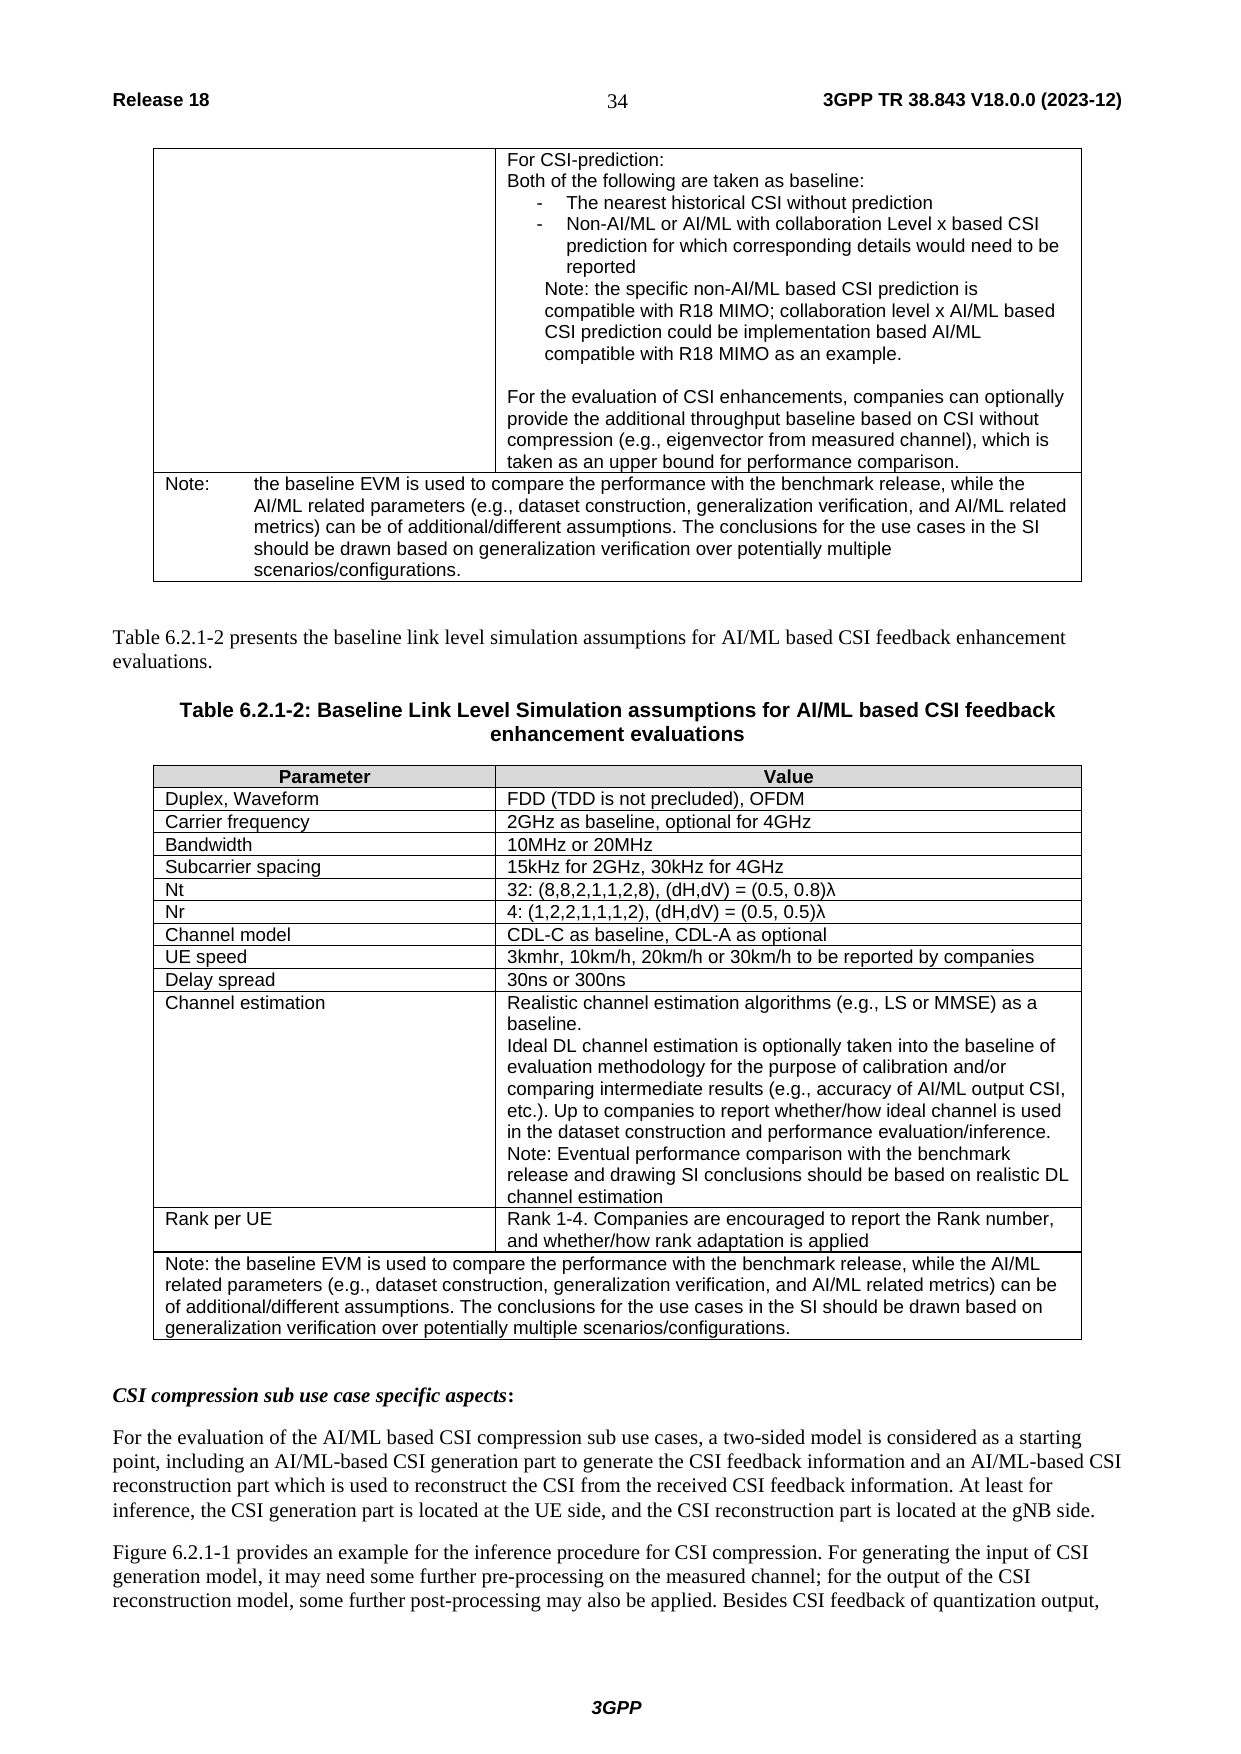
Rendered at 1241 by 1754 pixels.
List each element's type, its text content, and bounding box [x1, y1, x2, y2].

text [112, 1540, 1122, 1612]
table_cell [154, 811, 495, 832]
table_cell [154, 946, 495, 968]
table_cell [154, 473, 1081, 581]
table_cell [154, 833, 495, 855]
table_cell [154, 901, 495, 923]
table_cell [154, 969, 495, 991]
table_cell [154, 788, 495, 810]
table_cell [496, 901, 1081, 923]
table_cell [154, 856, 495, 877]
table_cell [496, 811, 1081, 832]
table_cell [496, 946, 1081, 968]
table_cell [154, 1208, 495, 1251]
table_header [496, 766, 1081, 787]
text Table 6.2.1-2: Baseline Link Level Simulation assumptions for AI/ML based CSI feedback enhancement evaluations [112, 698, 1122, 746]
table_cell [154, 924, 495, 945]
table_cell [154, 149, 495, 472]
text CSI compression sub use case specific aspects: [112, 1382, 1122, 1407]
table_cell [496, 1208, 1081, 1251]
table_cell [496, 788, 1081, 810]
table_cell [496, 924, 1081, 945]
text Table 6.2.1-2 presents the baseline link level simulation assumptions for AI/ML based CSI feedback enhancement evaluations. [112, 625, 1122, 673]
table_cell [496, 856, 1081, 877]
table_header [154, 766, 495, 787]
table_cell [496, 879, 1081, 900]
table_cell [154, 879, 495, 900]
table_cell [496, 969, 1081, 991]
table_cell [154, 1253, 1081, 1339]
text For the evaluation of the AI/ML based CSI compression sub use cases, a two-sided model is considered as a starting point, including an AI/ML-based CSI generation part to generate the CSI feedback information and an AI/ML-based CSI reconstruction part which is used to reconstruct the CSI from the received CSI feedback information. At least for inference, the CSI generation part is located at the UE side, and the CSI reconstruction part is located at the gNB side. [112, 1425, 1122, 1522]
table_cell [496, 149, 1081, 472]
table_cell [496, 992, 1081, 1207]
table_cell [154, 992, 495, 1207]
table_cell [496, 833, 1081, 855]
